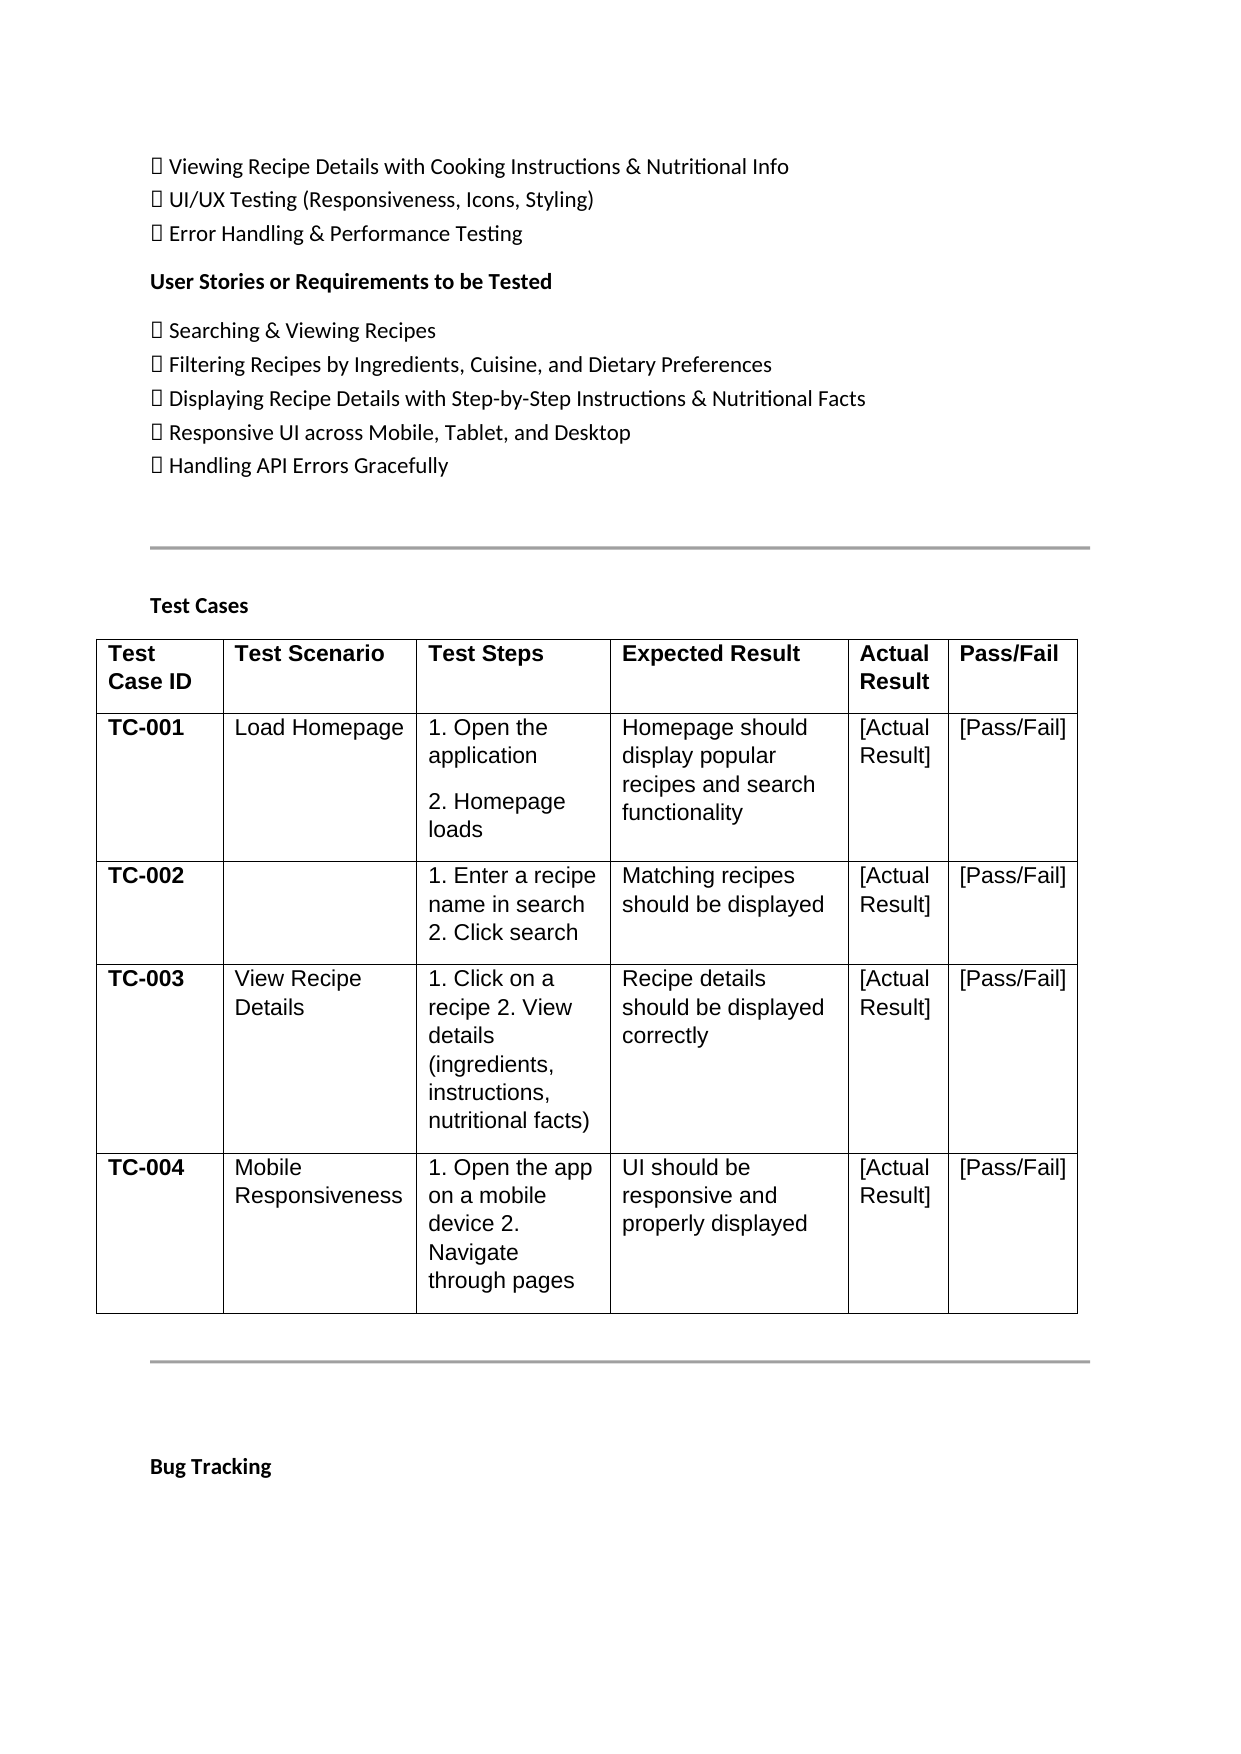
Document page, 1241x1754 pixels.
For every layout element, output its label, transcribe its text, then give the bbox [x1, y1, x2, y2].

table_cell [Pass/Fail] [949, 714, 1077, 861]
table_cell [Actual Result] [849, 862, 948, 964]
table_cell 1. Enter a recipe name in search 2. Click search [417, 862, 610, 964]
table_cell Homepage should display popular recipes and search functionality [611, 714, 848, 861]
table_header Pass/Fail [949, 640, 1077, 713]
table_cell Matching recipes should be displayed [611, 862, 848, 964]
table_cell [224, 862, 416, 964]
table_header Test Steps [417, 640, 610, 713]
table_cell [Actual Result] [849, 965, 948, 1152]
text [150, 150, 1090, 248]
table_cell Recipe details should be displayed correctly [611, 965, 848, 1152]
table_cell TC-004 [97, 1154, 223, 1312]
table_cell TC-002 [97, 862, 223, 964]
table_cell Mobile Responsiveness [224, 1154, 416, 1312]
table_cell TC-001 [97, 714, 223, 861]
table_header Actual Result [849, 640, 948, 713]
text 📌 Searching & Viewing Recipes 📌 Filtering Recipes by Ingredients, Cuisine, and Dietary Preferences 📌 Displaying Recipe Details with Step-by-Step Instructions & Nutritional Facts 📌 Responsive UI across Mobile, Tablet, and Desktop 📌 Handling API Errors Gracefully [150, 314, 1090, 480]
table_header Expected Result [611, 640, 848, 713]
table_header Test Scenario [224, 640, 416, 713]
text User Stories or Requirements to be Tested [150, 267, 1090, 295]
table_cell [Actual Result] [849, 714, 948, 861]
table_cell TC-003 [97, 965, 223, 1152]
table_header Test Case ID [97, 640, 223, 713]
table_cell View Recipe Details [224, 965, 416, 1152]
table_cell 1. Open the app on a mobile device 2. Navigate through pages [417, 1154, 610, 1312]
table_cell [Actual Result] [849, 1154, 948, 1312]
table_cell Load Homepage [224, 714, 416, 861]
table_cell 1. Click on a recipe 2. View details (ingredients, instructions, nutritional facts) [417, 965, 610, 1152]
table_cell [Pass/Fail] [949, 965, 1077, 1152]
table_cell 1. Open the application 2. Homepage loads [417, 714, 610, 861]
text Test Cases [150, 592, 1090, 619]
table_cell [Pass/Fail] [949, 862, 1077, 964]
text Bug Tracking [150, 1452, 1090, 1480]
table_cell [Pass/Fail] [949, 1154, 1077, 1312]
table_cell UI should be responsive and properly displayed [611, 1154, 848, 1312]
